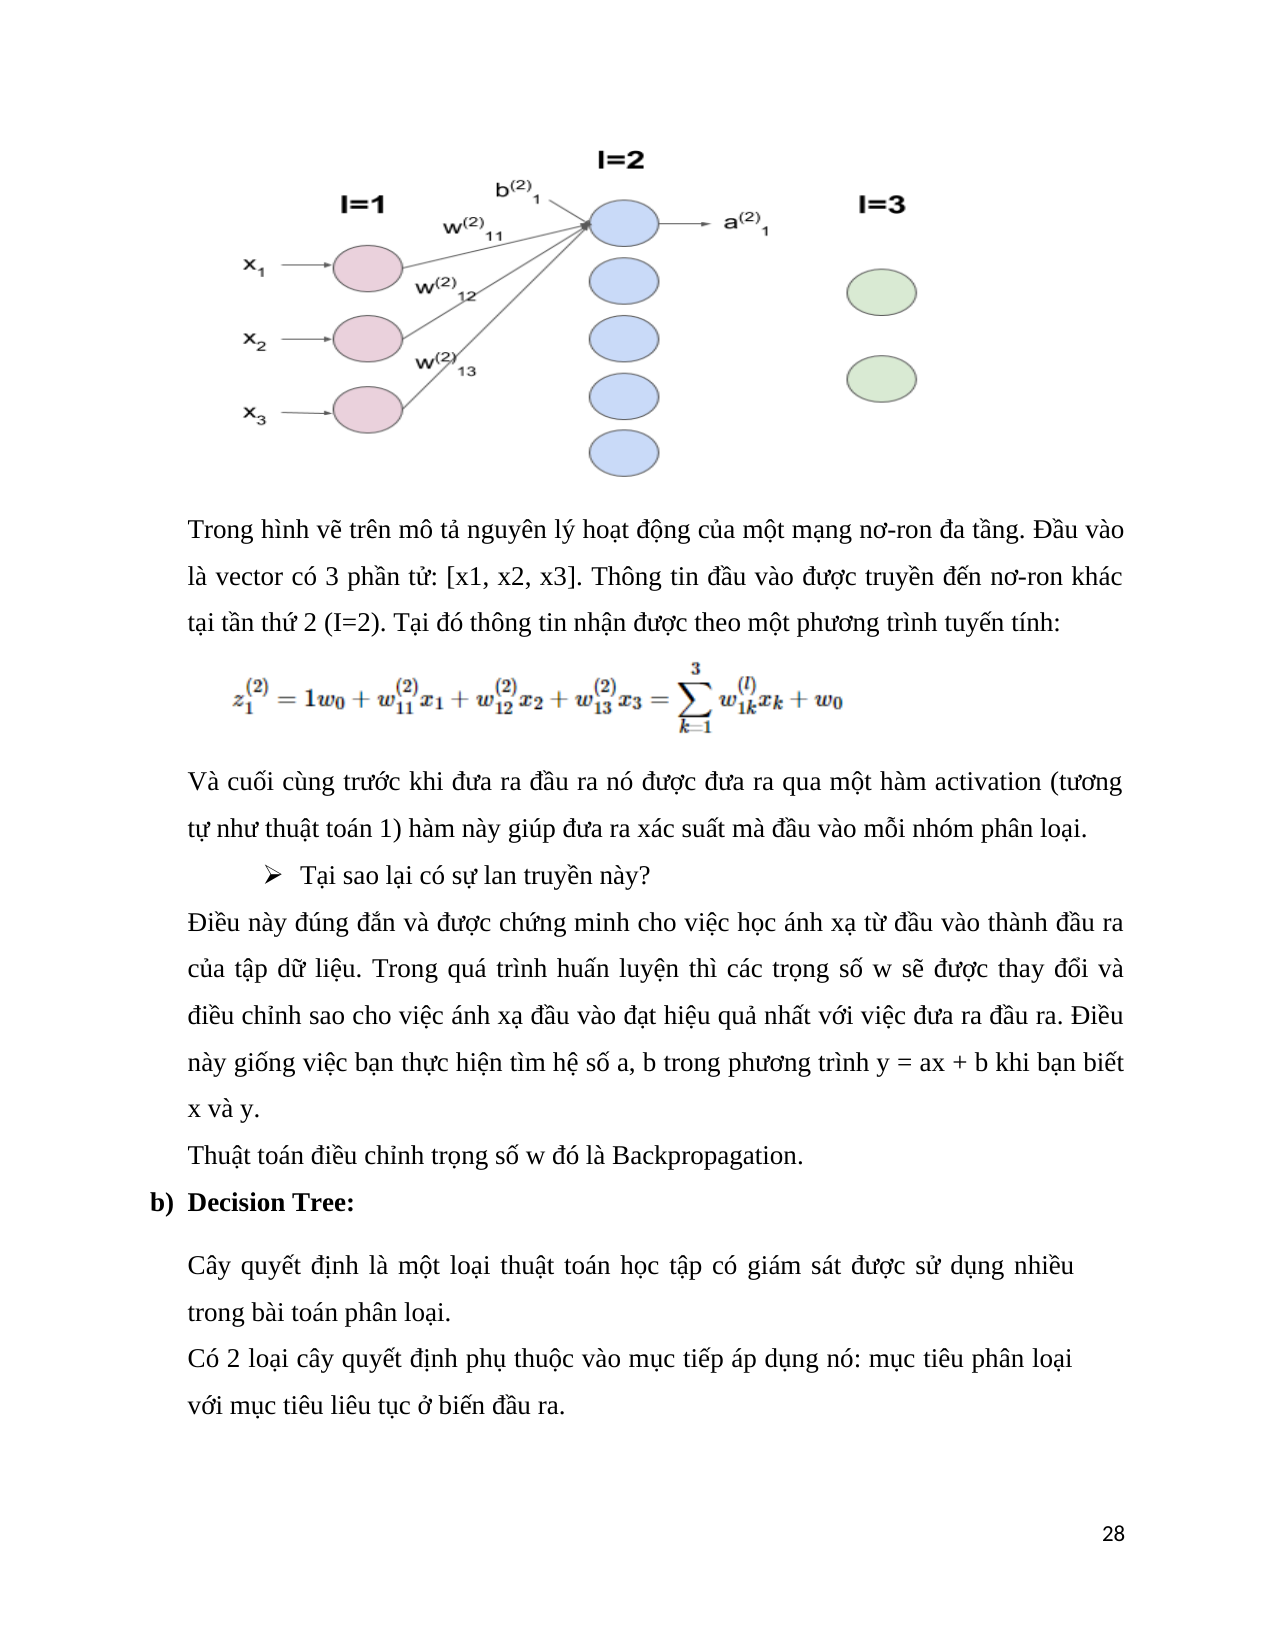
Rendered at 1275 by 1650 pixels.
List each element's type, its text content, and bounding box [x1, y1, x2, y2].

picture [225, 150, 923, 483]
picture [225, 653, 866, 752]
list Decision Tree: [150, 1186, 1125, 1217]
list Tại sao lại có sự lan truyền này? [262, 859, 1125, 890]
text Có 2 loại cây quyết định phụ thuộc vào mục tiếp áp dụng nó: mục tiêu phân loại với mục tiêu liêu tục ở biến đầu ra. [187, 1342, 1075, 1420]
list Điều này đúng đắn và được chứng minh cho việc học ánh xạ từ đầu vào thành đầu ra của tập dữ liệu. Trong quá trình huấn luyện thì các trọng số w sẽ được thay đổi và điều chỉnh sao cho việc ánh xạ đầu vào đạt hiệu quả nhất với việc đưa ra đầu ra. Điều này giống việc bạn thực hiện tìm hệ số a, b trong phương trình y = ax + b khi bạn biết x và y. [187, 906, 1125, 1123]
list Và cuối cùng trước khi đưa ra đầu ra nó được đưa ra qua một hàm activation (tương tự như thuật toán 1) hàm này giúp đưa ra xác suất mà đầu vào mỗi nhóm phân loại. [187, 766, 1125, 843]
list Thuật toán điều chỉnh trọng số w đó là Backpropagation. [187, 1139, 1125, 1170]
list Trong hình vẽ trên mô tả nguyên lý hoạt động của một mạng nơ-ron đa tầng. Đầu vào là vector có 3 phần tử: [x1, x2, x3]. Thông tin đầu vào được truyền đến nơ-ron khác tại tần thứ 2 (I=2). Tại đó thông tin nhận được theo một phương trình tuyến tính: [187, 513, 1125, 638]
text Cây quyết định là một loại thuật toán học tập có giám sát được sử dụng nhiều trong bài toán phân loại. [187, 1249, 1075, 1327]
